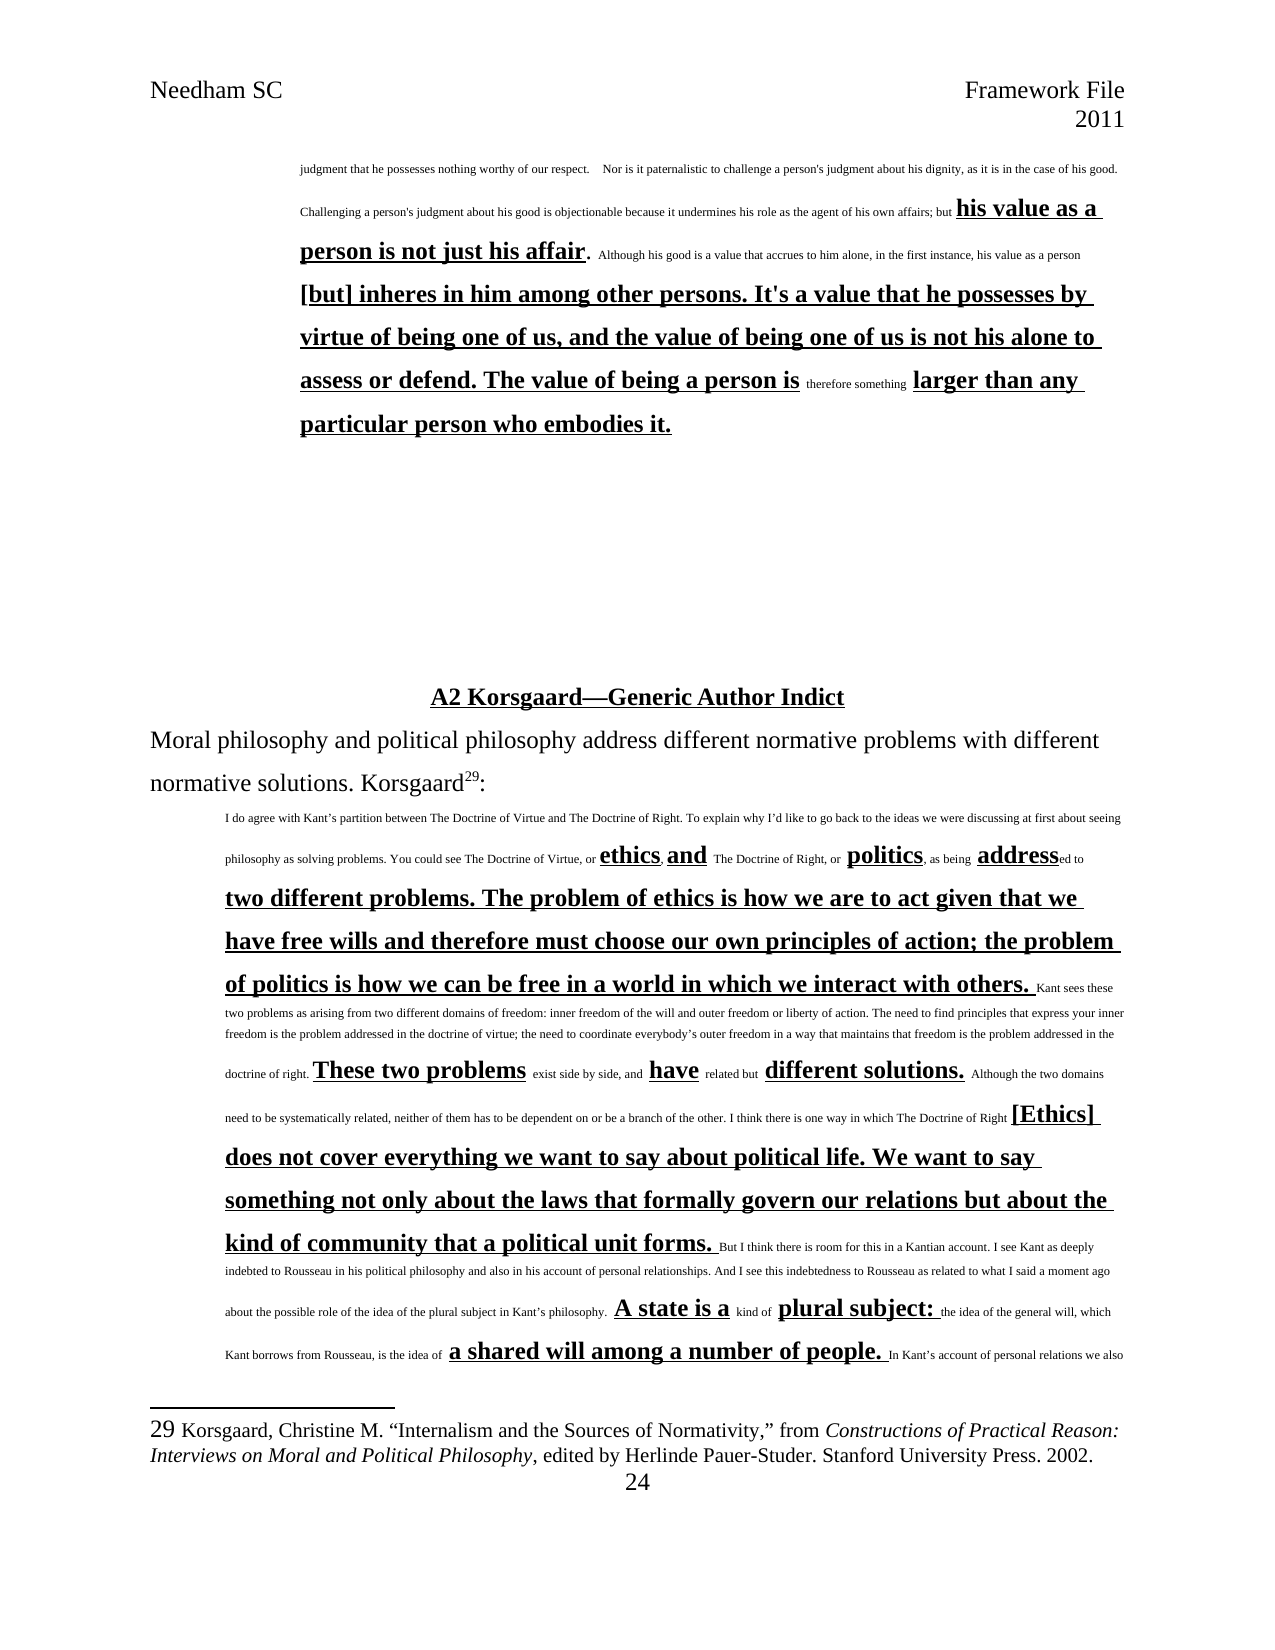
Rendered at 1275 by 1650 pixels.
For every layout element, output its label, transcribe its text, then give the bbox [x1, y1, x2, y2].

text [300, 150, 1125, 437]
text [225, 811, 1125, 1365]
text Moral philosophy and political philosophy address different normative problems with different normative solutions. Korsgaard: [150, 725, 1125, 797]
subtitle A2 Korsgaard—Generic Author Indict [150, 682, 1125, 711]
